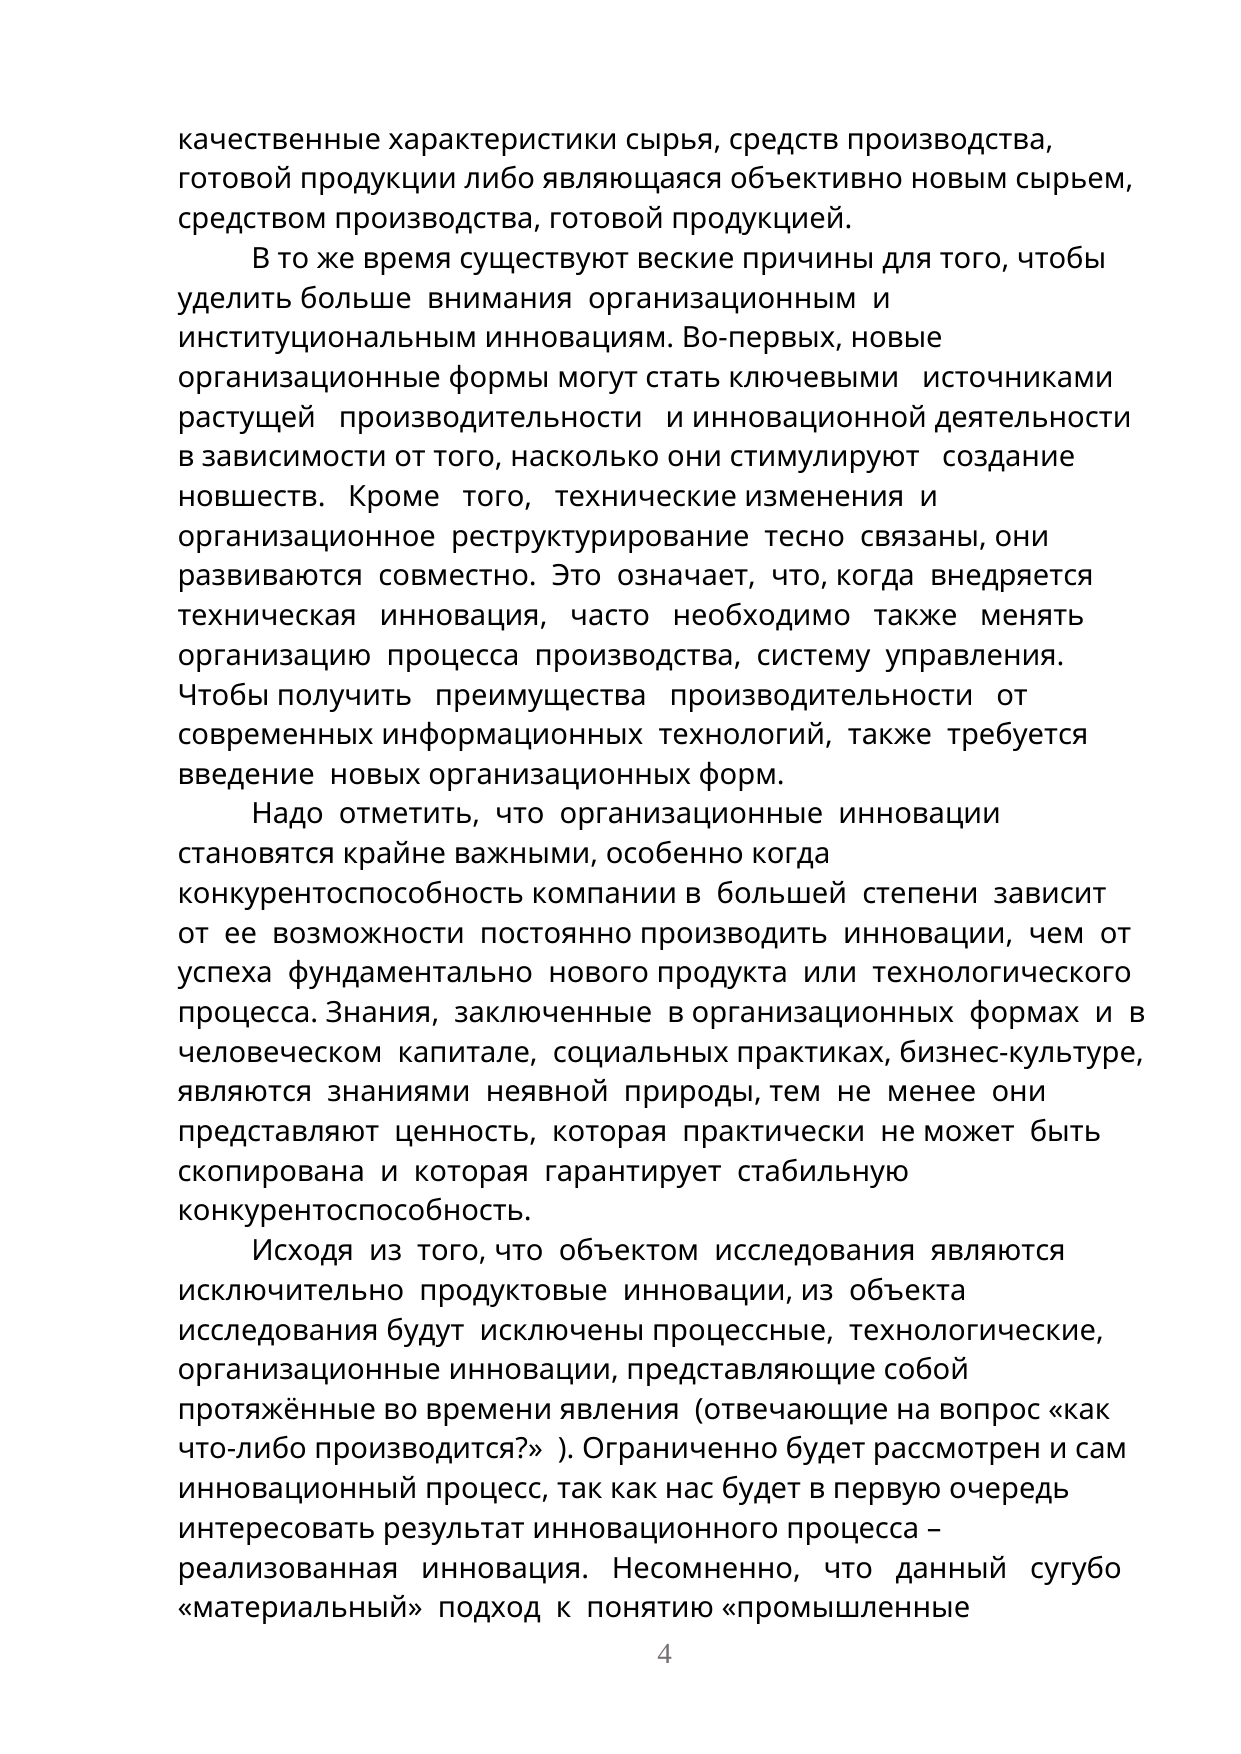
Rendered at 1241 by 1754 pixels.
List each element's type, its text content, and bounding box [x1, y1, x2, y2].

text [177, 1229, 1152, 1626]
text Надо отметить, что организационные инновации становятся крайне важными, особенно когда конкурентоспособность компании в большей степени зависит от ее возможности постоянно производить инновации, чем от успеха фундаментально нового продукта или технологического процесса. Знания, заключенные в организационных формах и в человеческом капитале, социальных практиках, бизнес-культуре, являются знаниями неявной природы, тем не менее они представляют ценность, которая практически не может быть скопирована и которая гарантирует стабильную конкурентоспособность. [177, 793, 1152, 1229]
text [177, 118, 1152, 237]
text В то же время существуют веские причины для того, чтобы уделить больше внимания организационным и институциональным инновациям. Во-первых, новые организационные формы могут стать ключевыми источниками растущей производительности и инновационной деятельности в зависимости от того, насколько они стимулируют создание новшеств. Кроме того, технические изменения и организационное реструктурирование тесно связаны, они развиваются совместно. Это означает, что, когда внедряется техническая инновация, часто необходимо также менять организацию процесса производства, систему управления. Чтобы получить преимущества производительности от современных информационных технологий, также требуется введение новых организационных форм. [177, 237, 1152, 793]
